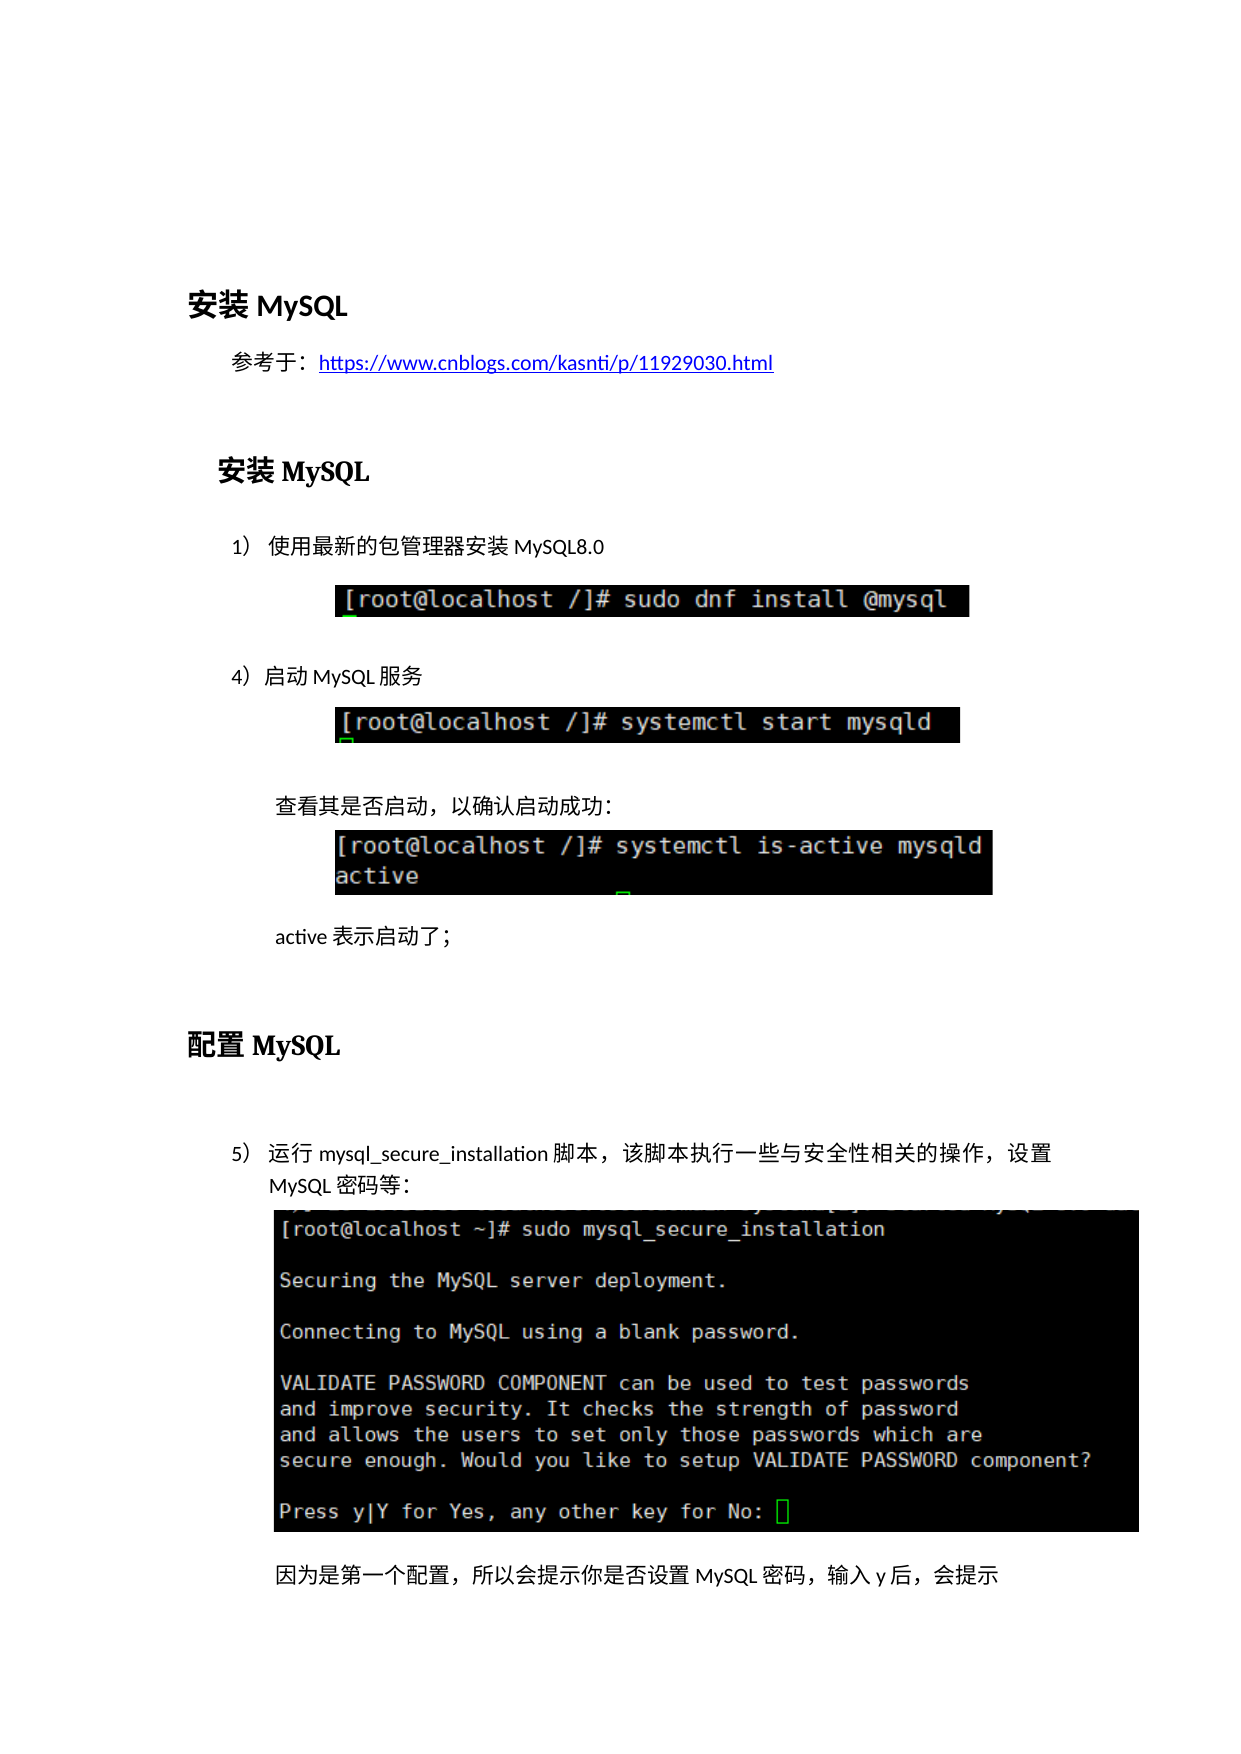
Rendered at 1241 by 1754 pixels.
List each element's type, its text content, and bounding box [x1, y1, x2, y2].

text 查看其是否启动，以确认启动成功： [187, 788, 1053, 821]
picture [335, 707, 961, 743]
list 使用最新的包管理器安装MySQL8.0 [231, 528, 1053, 561]
subtitle 安装MySQL [187, 270, 1053, 335]
list 运行mysql_secure_installation脚本，该脚本执行一些与安全性相关的操作，设置MySQL密码等： [231, 1135, 1053, 1200]
picture [335, 830, 993, 895]
subtitle 安装MySQL [187, 436, 1053, 501]
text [187, 1558, 1053, 1590]
picture [335, 585, 970, 617]
text active表示启动了； [187, 918, 1053, 951]
text 4）启动MySQL服务 [231, 658, 1053, 691]
text 参考于：https://www.cnblogs.com/kasnti/p/11929030.html [187, 344, 1053, 377]
picture [273, 1210, 1139, 1532]
subtitle 配置MySQL [187, 1011, 1053, 1076]
